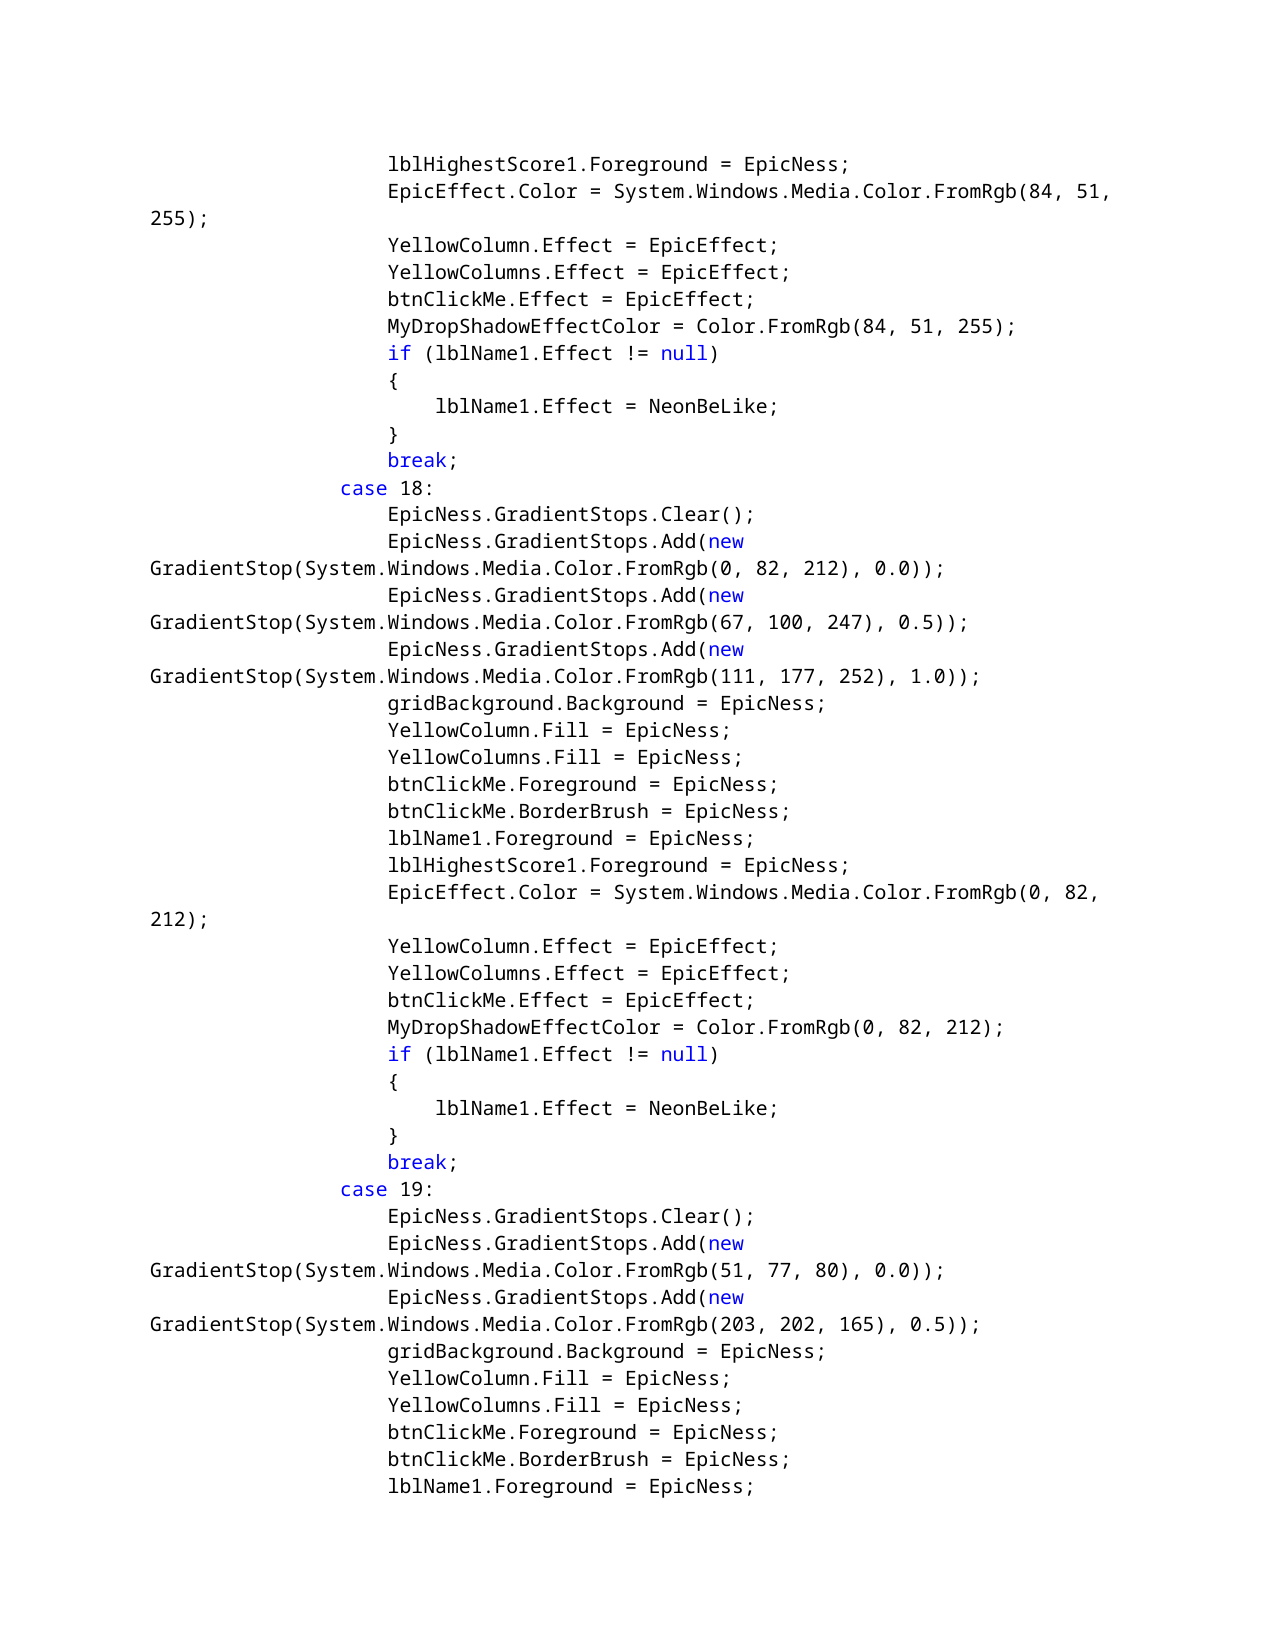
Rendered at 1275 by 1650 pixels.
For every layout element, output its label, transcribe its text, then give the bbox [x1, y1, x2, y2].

text lblHighestScore1.Foreground = EpicNess; [150, 150, 1125, 177]
text gridBackground.Background = EpicNess; [150, 689, 1125, 717]
text YellowColumn.Fill = EpicNess; [150, 717, 1125, 743]
text lblName1.Effect = NeonBeLike; [150, 1094, 1125, 1121]
text MyDropShadowEffectColor = Color.FromRgb(84, 51, 255); [150, 312, 1125, 339]
text EpicNess.GradientStops.Add(new GradientStop(System.Windows.Media.Color.FromRgb(203, 202, 165), 0.5)); [150, 1283, 1125, 1337]
text } [150, 1121, 1125, 1148]
text break; [150, 447, 1125, 474]
text { [150, 1067, 1125, 1094]
text YellowColumns.Effect = EpicEffect; [150, 959, 1125, 986]
text EpicNess.GradientStops.Add(new GradientStop(System.Windows.Media.Color.FromRgb(67, 100, 247), 0.5)); [150, 582, 1125, 636]
text btnClickMe.Effect = EpicEffect; [150, 986, 1125, 1013]
text YellowColumn.Fill = EpicNess; [150, 1364, 1125, 1391]
text gridBackground.Background = EpicNess; [150, 1337, 1125, 1364]
text EpicNess.GradientStops.Add(new GradientStop(System.Windows.Media.Color.FromRgb(51, 77, 80), 0.0)); [150, 1229, 1125, 1283]
text MyDropShadowEffectColor = Color.FromRgb(0, 82, 212); [150, 1013, 1125, 1040]
text btnClickMe.BorderBrush = EpicNess; [150, 797, 1125, 824]
text if (lblName1.Effect != null) [150, 339, 1125, 366]
text EpicNess.GradientStops.Add(new GradientStop(System.Windows.Media.Color.FromRgb(0, 82, 212), 0.0)); [150, 528, 1125, 582]
text { [150, 366, 1125, 393]
text } [150, 420, 1125, 447]
text YellowColumns.Effect = EpicEffect; [150, 258, 1125, 285]
text lblName1.Foreground = EpicNess; [150, 1472, 1125, 1499]
text EpicNess.GradientStops.Add(new GradientStop(System.Windows.Media.Color.FromRgb(111, 177, 252), 1.0)); [150, 636, 1125, 689]
text EpicEffect.Color = System.Windows.Media.Color.FromRgb(0, 82, 212); [150, 878, 1125, 932]
text lblHighestScore1.Foreground = EpicNess; [150, 851, 1125, 878]
text lblName1.Effect = NeonBeLike; [150, 393, 1125, 420]
text YellowColumns.Fill = EpicNess; [150, 743, 1125, 771]
text YellowColumn.Effect = EpicEffect; [150, 231, 1125, 258]
text EpicEffect.Color = System.Windows.Media.Color.FromRgb(84, 51, 255); [150, 177, 1125, 231]
text lblName1.Foreground = EpicNess; [150, 824, 1125, 851]
text btnClickMe.Foreground = EpicNess; [150, 1418, 1125, 1445]
text YellowColumn.Effect = EpicEffect; [150, 932, 1125, 959]
text case 18: [150, 474, 1125, 501]
text if (lblName1.Effect != null) [150, 1040, 1125, 1067]
text break; [150, 1148, 1125, 1175]
text YellowColumns.Fill = EpicNess; [150, 1391, 1125, 1418]
text btnClickMe.Effect = EpicEffect; [150, 285, 1125, 312]
text case 19: [150, 1175, 1125, 1202]
text btnClickMe.Foreground = EpicNess; [150, 771, 1125, 797]
text EpicNess.GradientStops.Clear(); [150, 1202, 1125, 1229]
text btnClickMe.BorderBrush = EpicNess; [150, 1445, 1125, 1472]
text EpicNess.GradientStops.Clear(); [150, 501, 1125, 528]
